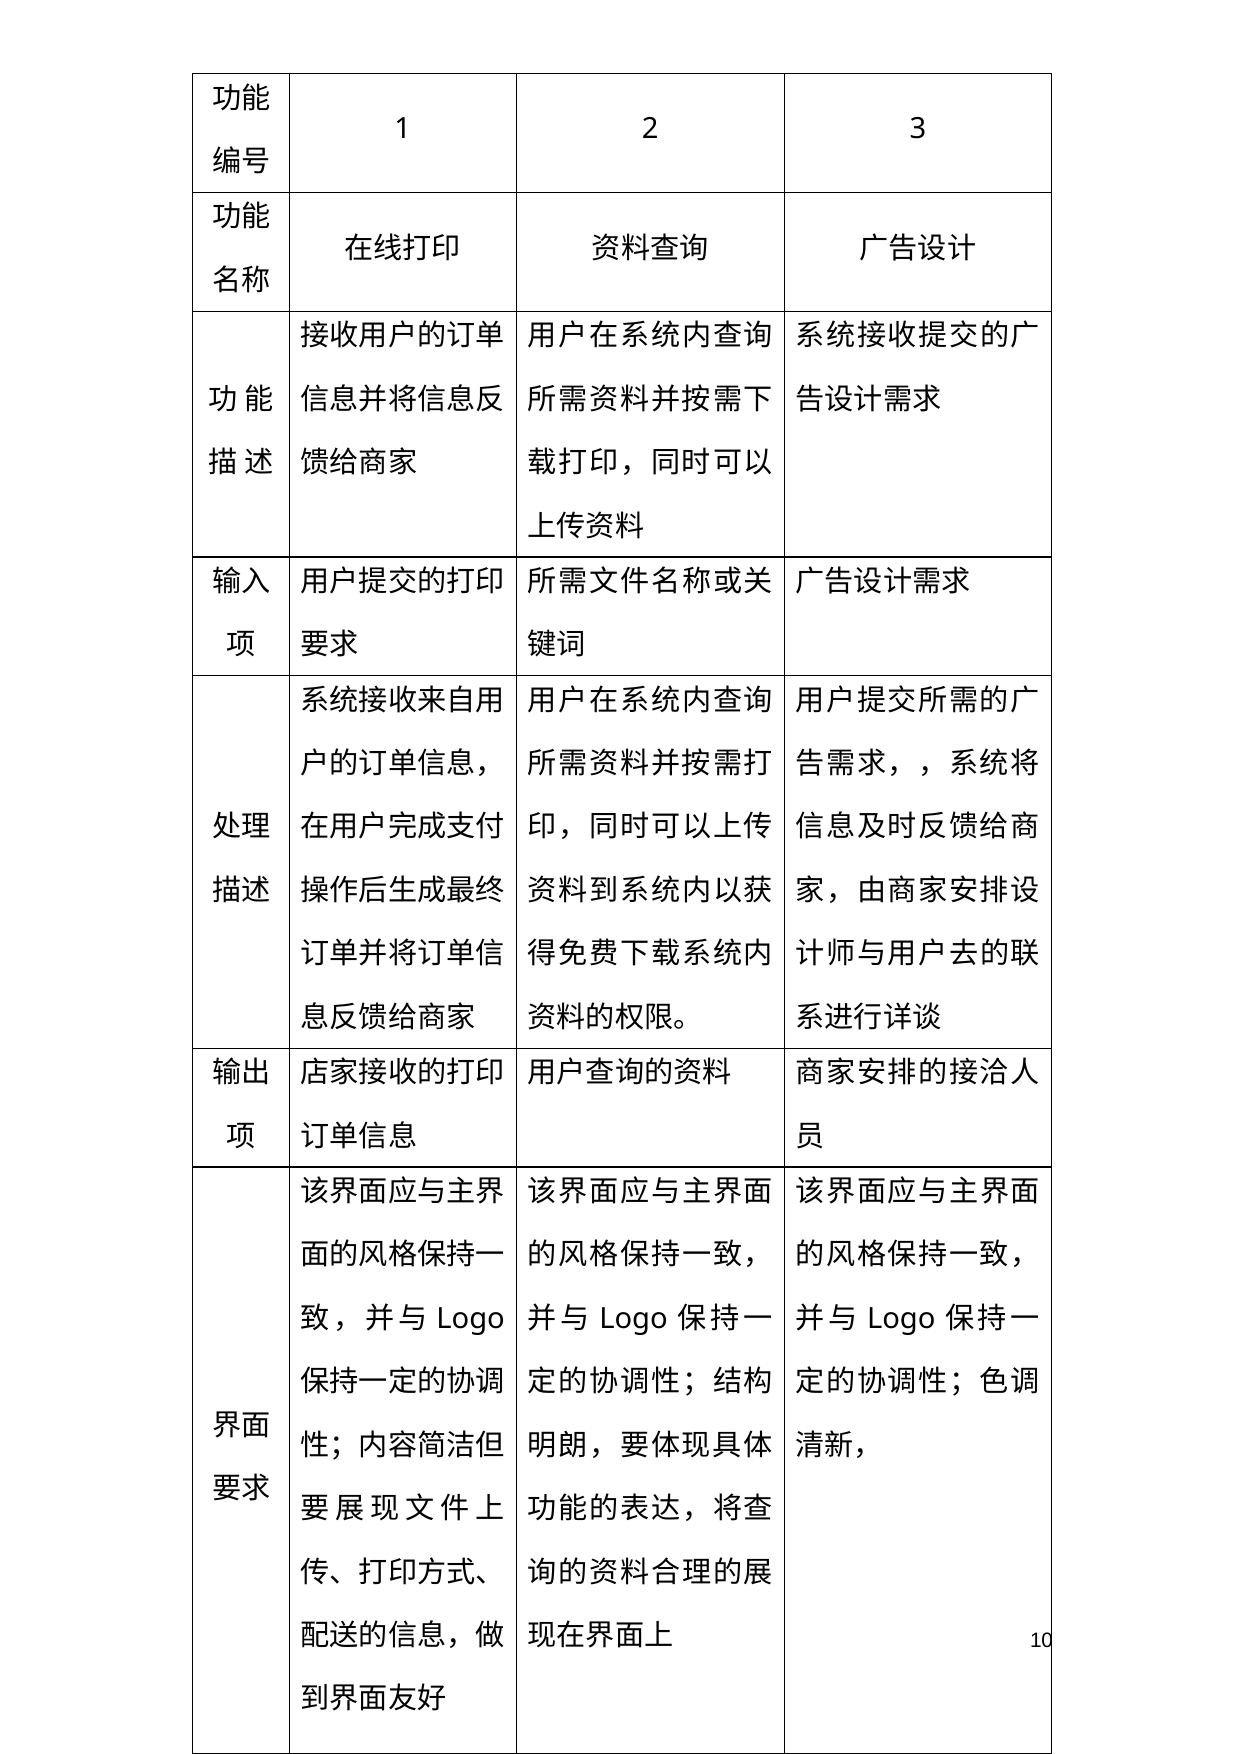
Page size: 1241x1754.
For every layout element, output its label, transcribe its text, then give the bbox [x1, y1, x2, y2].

table_cell 接收用户的订单信息并将信息反馈给商家 [290, 312, 516, 556]
table_cell 用户在系统内查询所需资料并按需下载打印，同时可以上传资料 [517, 312, 784, 556]
table_cell 该界面应与主界面的风格保持一致，并与Logo保持一定的协调性；结构明朗，要体现具体功能的表达，将查询的资料合理的展现在界面上 [517, 1168, 784, 1753]
table_cell 用户提交的打印要求 [290, 558, 516, 675]
table_cell 资料查询 [517, 193, 784, 311]
table_header 1 [290, 74, 516, 192]
table_cell 该界面应与主界面的风格保持一致，并与Logo保持一定的协调性；色调清新， [785, 1168, 1051, 1753]
table_cell 广告设计 [785, 193, 1051, 311]
table_cell 该界面应与主界面的风格保持一致，并与Logo保持一定的协调性；内容简洁但要展现文件上传、打印方式、配送的信息，做到界面友好 [290, 1168, 516, 1753]
table_cell 系统接收来自用户的订单信息，在用户完成支付操作后生成最终订单并将订单信息反馈给商家 [290, 676, 516, 1048]
table_cell 所需文件名称或关键词 [517, 558, 784, 675]
table_cell 输出项 [193, 1049, 289, 1166]
table_cell 输入项 [193, 558, 289, 675]
table_header 3 [785, 74, 1051, 192]
table_cell 在线打印 [290, 193, 516, 311]
table_cell 功能名称 [193, 193, 289, 311]
table_cell 用户查询的资料 [517, 1049, 784, 1166]
table_cell 用户提交所需的广告需求，，系统将信息及时反馈给商家，由商家安排设计师与用户去的联系进行详谈 [785, 676, 1051, 1048]
table_cell 广告设计需求 [785, 558, 1051, 675]
table_cell 界面要求 [193, 1168, 289, 1753]
table_cell 店家接收的打印订单信息 [290, 1049, 516, 1166]
table_cell 商家安排的接洽人员 [785, 1049, 1051, 1166]
table_cell 用户在系统内查询所需资料并按需打印，同时可以上传资料到系统内以获得免费下载系统内资料的权限。 [517, 676, 784, 1048]
table_cell 功 能 描 述 [193, 312, 289, 556]
table_header 2 [517, 74, 784, 192]
table_header 功能编号 [193, 74, 289, 192]
table_cell 系统接收提交的广告设计需求 [785, 312, 1051, 556]
table_cell 处理描述 [193, 676, 289, 1048]
